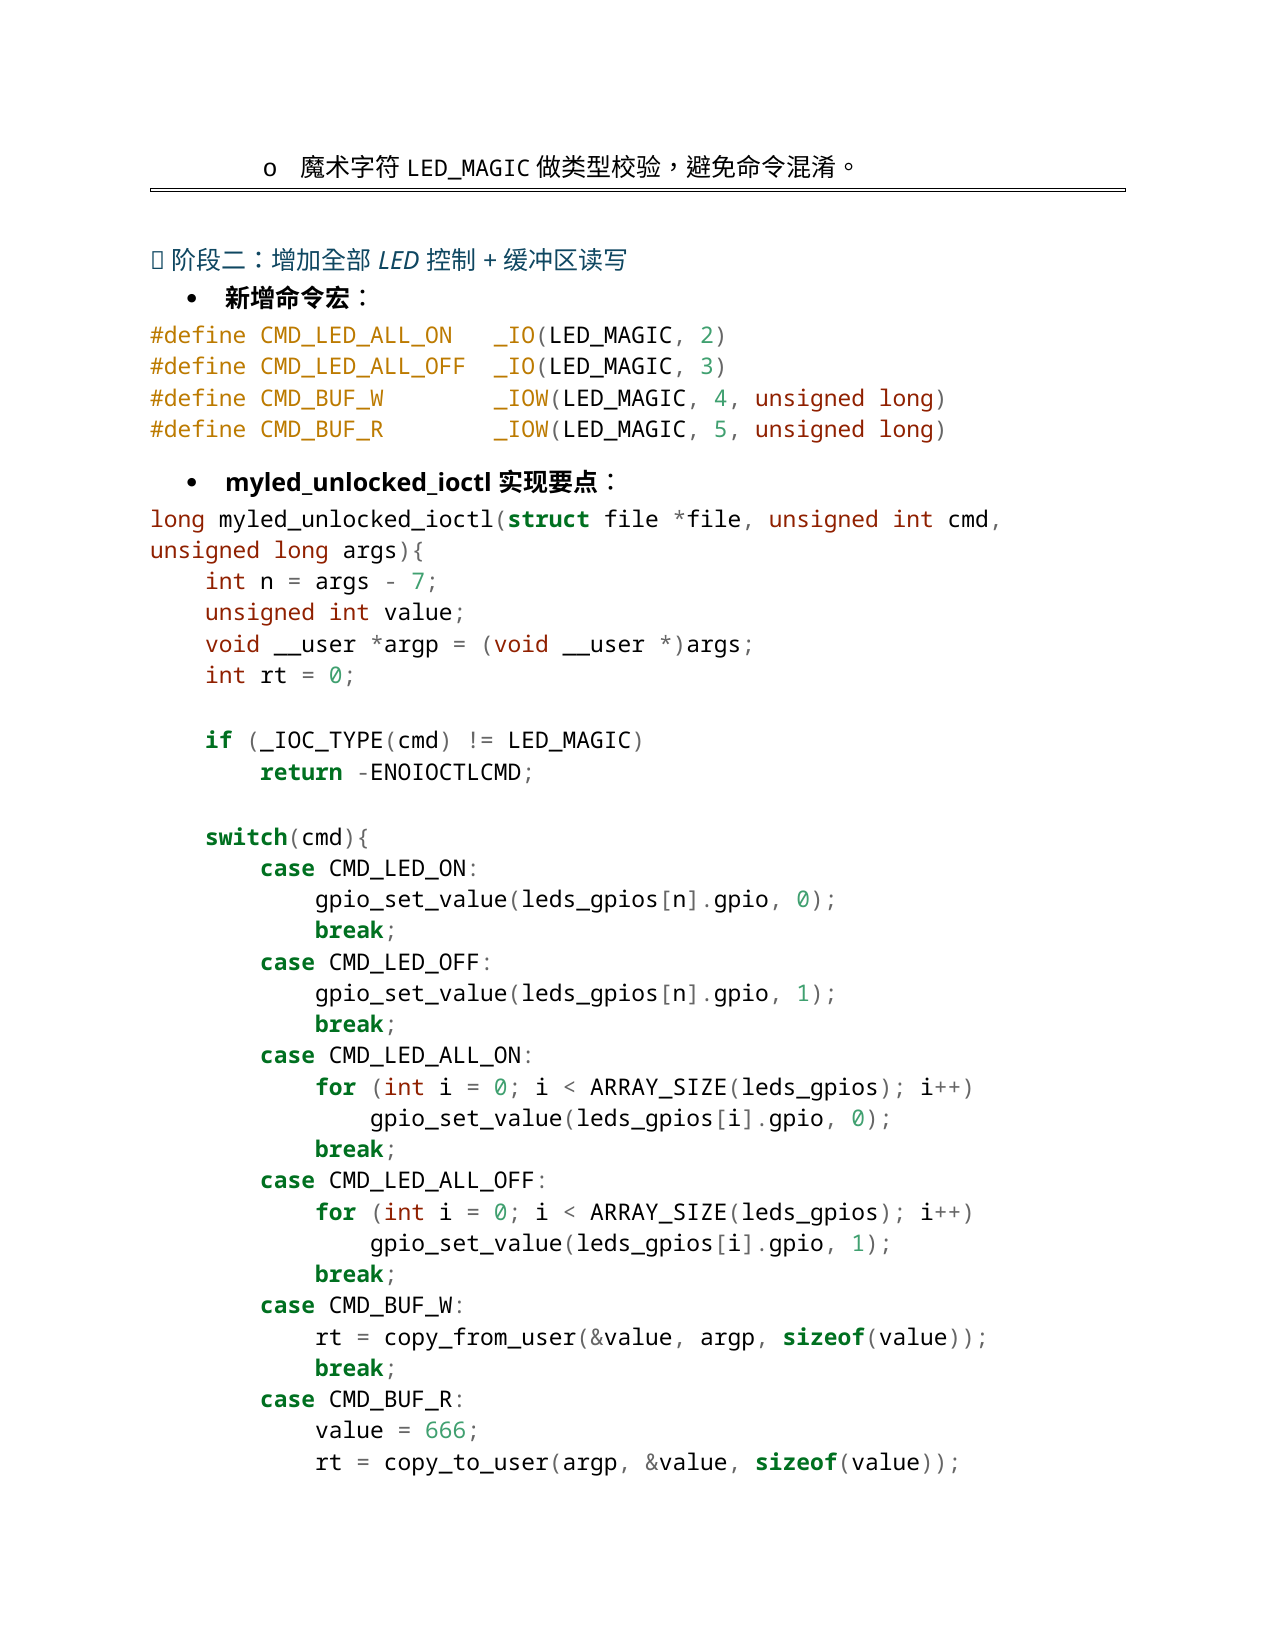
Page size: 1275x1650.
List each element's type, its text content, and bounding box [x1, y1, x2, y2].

list 魔术字符 LED_MAGIC 做类型校验，避免命令混淆。 [262, 150, 1125, 184]
list myled_unlocked_ioctl 实现要点： [187, 465, 1125, 499]
list 新增命令宏： [187, 281, 1125, 315]
text #define CMD_LED_ALL_ON _IO(LED_MAGIC, 2) #define CMD_LED_ALL_OFF _IO(LED_MAGIC, 3) #define CMD_BUF_W _IOW(LED_MAGIC, 4, unsigned long) #define CMD_BUF_R _IOW(LED_MAGIC, 5, unsigned long) [150, 319, 1125, 444]
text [150, 503, 1125, 1477]
subtitle ✅ 阶段二：增加全部 LED 控制 + 缓冲区读写 [150, 243, 1125, 277]
